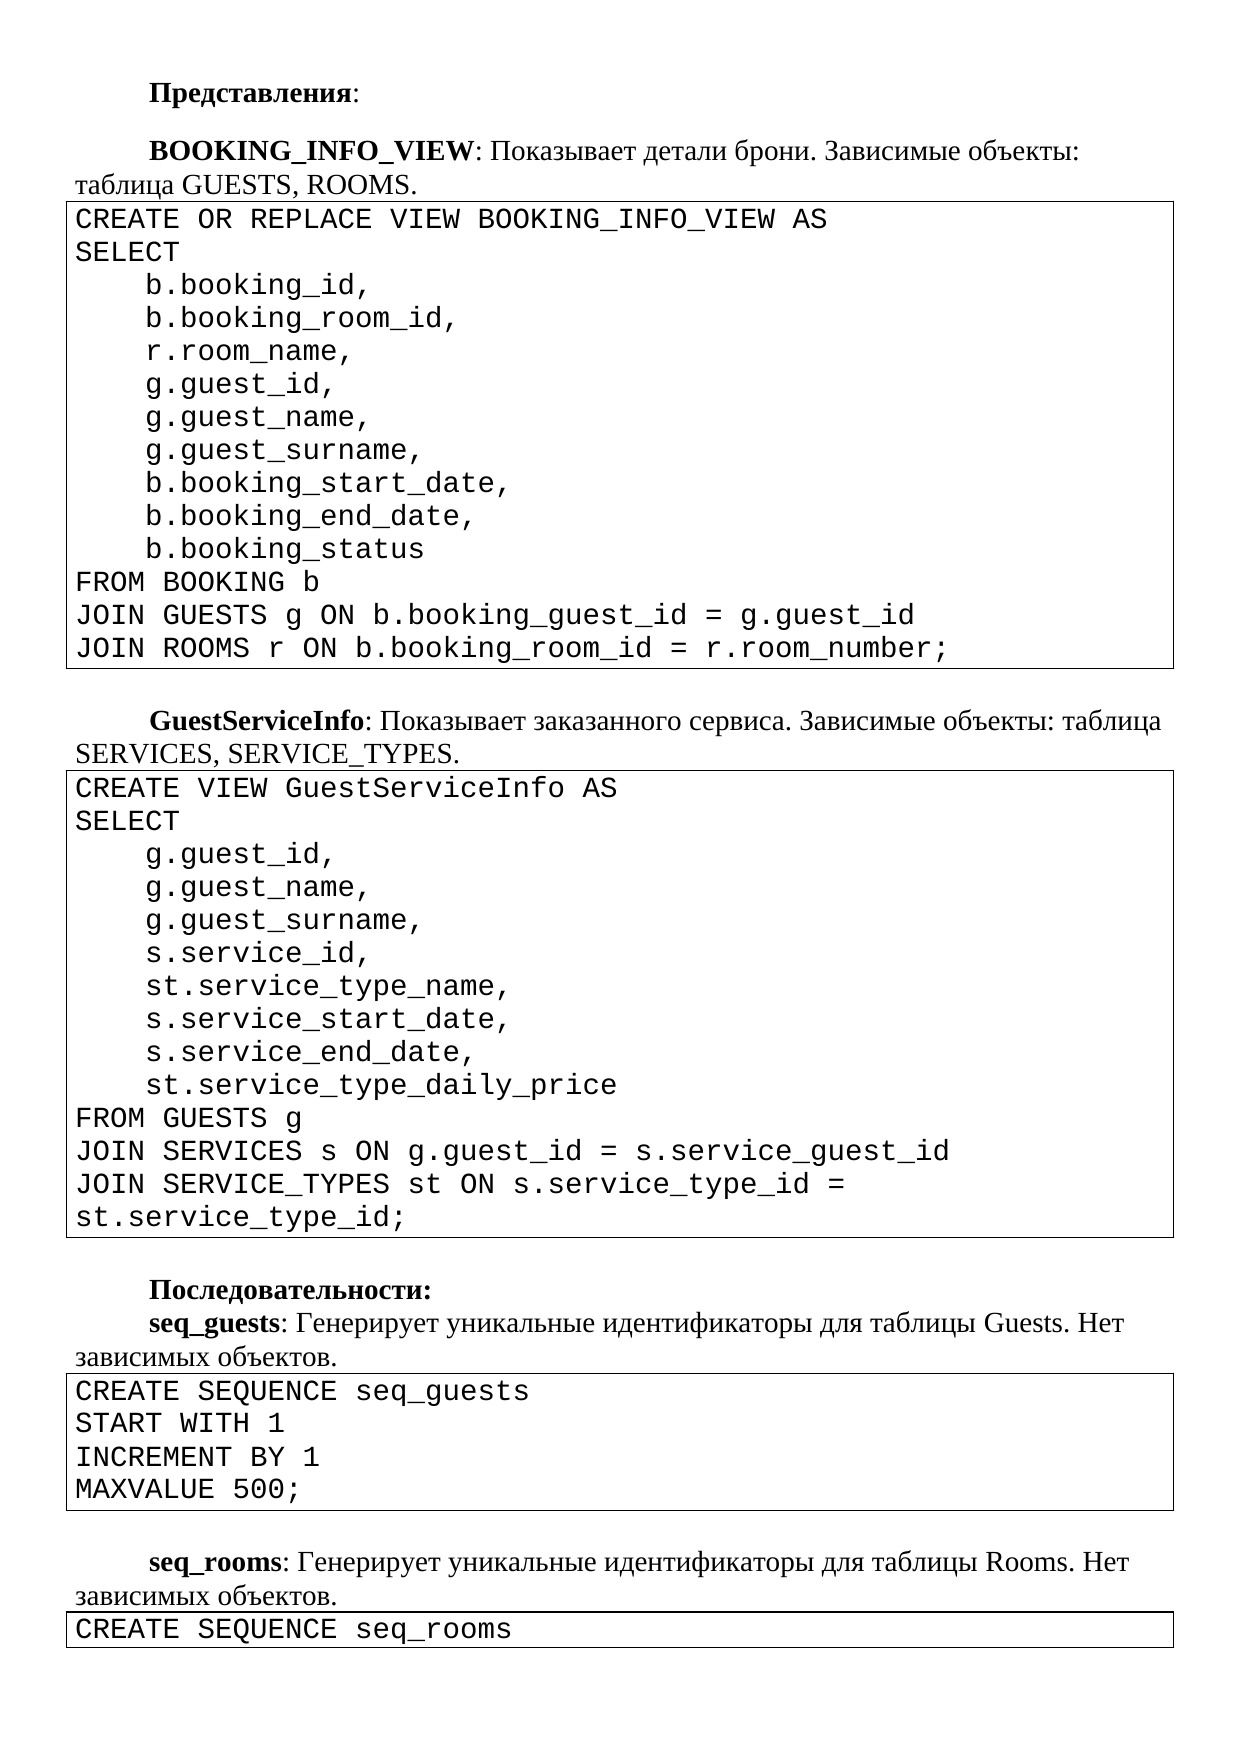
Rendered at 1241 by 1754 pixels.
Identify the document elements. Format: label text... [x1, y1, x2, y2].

text JOIN SERVICES s ON g.guest_id = s.service_guest_id [75, 1136, 1165, 1166]
text s.service_id, [75, 938, 1165, 971]
text BOOKING_INFO_VIEW: Показывает детали брони. Зависимые объекты: таблица GUESTS, ROOMS. [75, 133, 1165, 201]
text SELECT [75, 237, 1165, 270]
text st.service_type_daily_price [75, 1070, 1165, 1103]
text g.guest_surname, [75, 435, 1165, 468]
text START WITH 1 [75, 1409, 1165, 1442]
text b.booking_status [75, 534, 1165, 567]
text MAXVALUE 500; [67, 1472, 1173, 1510]
text g.guest_name, [75, 872, 1165, 905]
text s.service_start_date, [75, 1004, 1165, 1037]
text JOIN GUESTS g ON b.booking_guest_id = g.guest_id [75, 600, 1165, 630]
text g.guest_surname, [75, 905, 1165, 938]
text b.booking_start_date, [75, 468, 1165, 501]
text CREATE SEQUENCE seq_rooms [67, 1613, 1173, 1647]
text Представления: [75, 75, 1165, 108]
text INCREMENT BY 1 [75, 1442, 1165, 1472]
text JOIN SERVICE_TYPES st ON s.service_type_id = st.service_type_id; [67, 1166, 1173, 1237]
text CREATE VIEW GuestServiceInfo AS [67, 771, 1173, 806]
text st.service_type_name, [75, 971, 1165, 1004]
text s.service_end_date, [75, 1037, 1165, 1070]
text g.guest_id, [75, 369, 1165, 402]
text r.room_name, [75, 336, 1165, 369]
text b.booking_room_id, [75, 303, 1165, 336]
text Последовательности: [75, 1272, 1165, 1305]
text b.booking_id, [75, 270, 1165, 303]
text SELECT [75, 806, 1165, 839]
text CREATE SEQUENCE seq_guests [67, 1374, 1173, 1409]
text g.guest_name, [75, 402, 1165, 435]
text GuestServiceInfo: Показывает заказанного сервиса. Зависимые объекты: таблица SERVICES, SERVICE_TYPES. [75, 703, 1165, 770]
text seq_rooms: Генерирует уникальные идентификаторы для таблицы Rooms. Нет зависимых объектов. [75, 1544, 1165, 1611]
text seq_guests: Генерирует уникальные идентификаторы для таблицы Guests. Нет зависимых объектов. [75, 1305, 1165, 1372]
text FROM BOOKING b [75, 567, 1165, 600]
text CREATE OR REPLACE VIEW BOOKING_INFO_VIEW AS [67, 202, 1173, 237]
text JOIN ROOMS r ON b.booking_room_id = r.room_number; [67, 630, 1173, 668]
text g.guest_id, [75, 839, 1165, 872]
text b.booking_end_date, [75, 501, 1165, 534]
text FROM GUESTS g [75, 1103, 1165, 1136]
